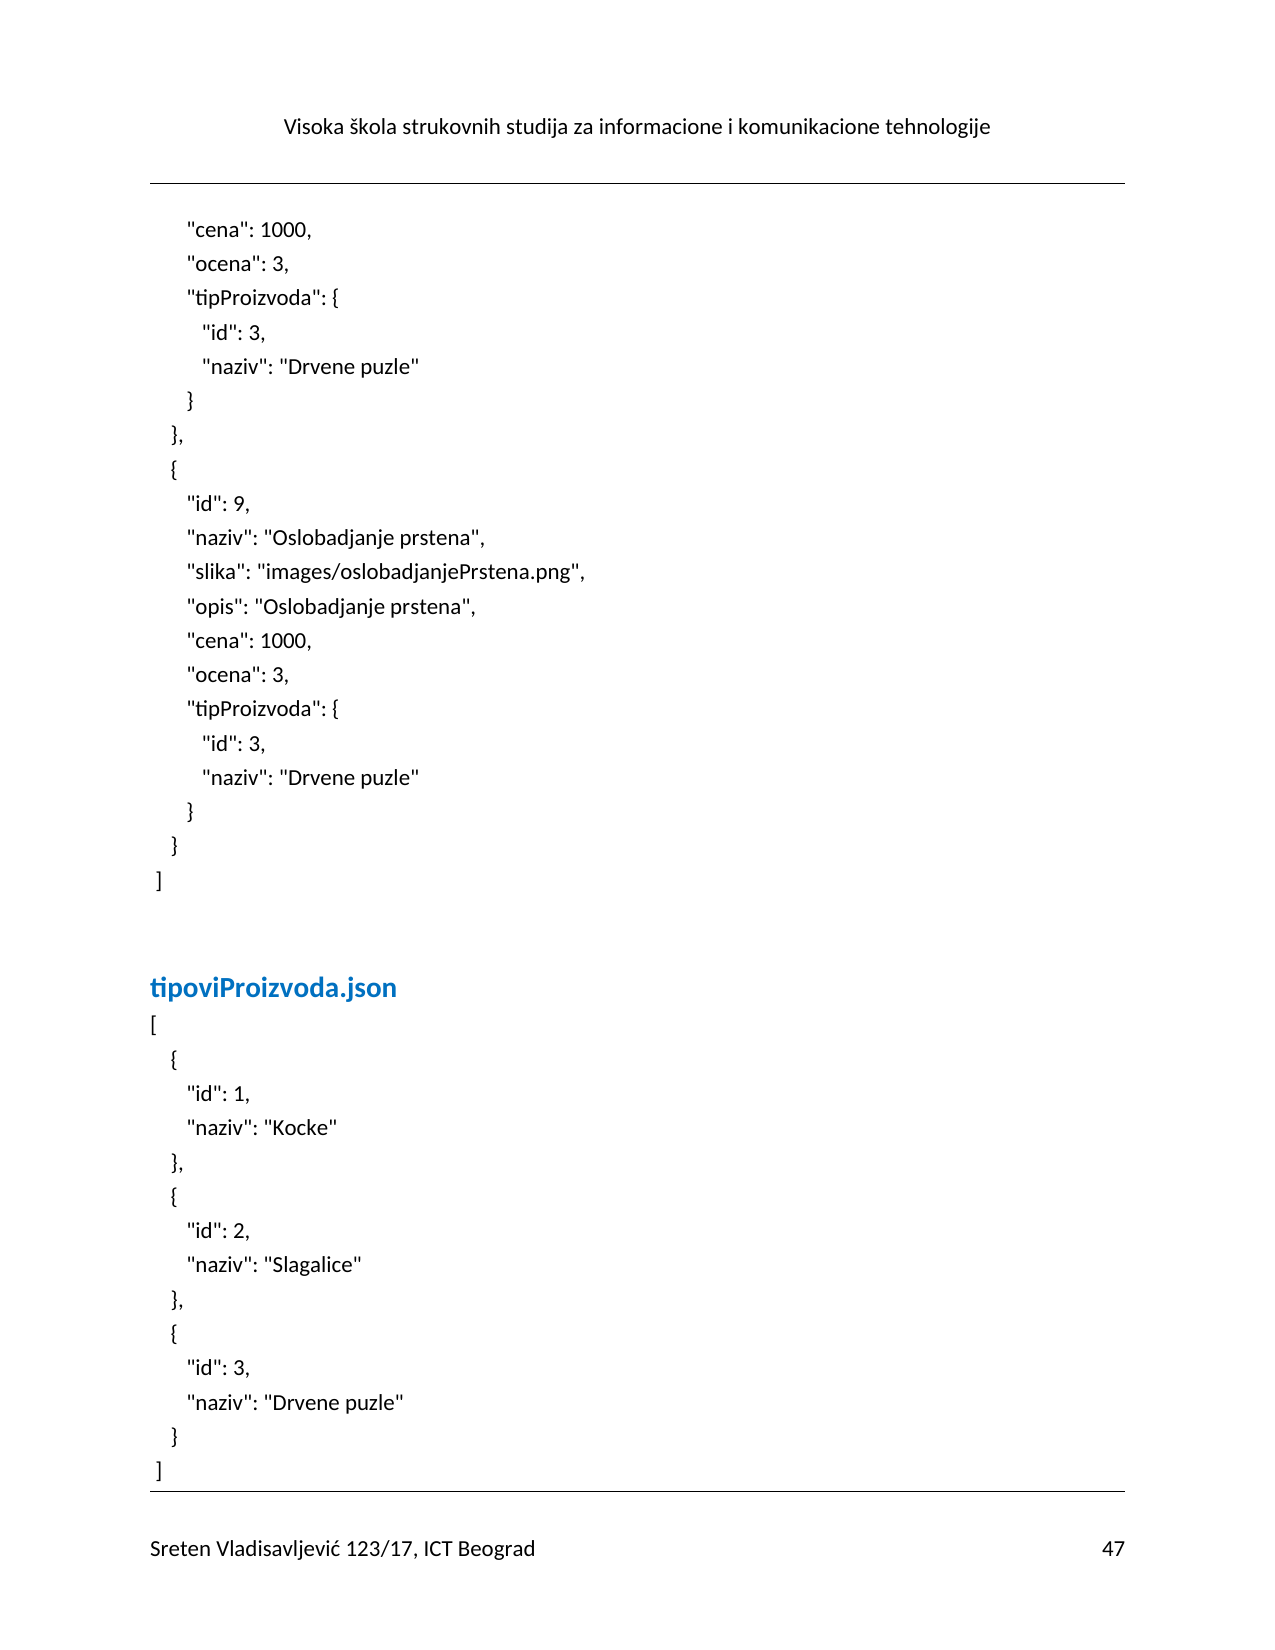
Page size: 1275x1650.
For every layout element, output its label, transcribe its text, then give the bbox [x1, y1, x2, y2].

text "slika": "images/oslobadjanjePrstena.png", [150, 557, 1125, 586]
text "opis": "Oslobadjanje prstena", [150, 592, 1125, 620]
text "naziv": "Drvene puzle" [150, 763, 1125, 791]
text }, [150, 1148, 1125, 1176]
text ] [150, 866, 1125, 894]
text } [150, 832, 1125, 860]
text "tipProizvoda": { [150, 283, 1125, 311]
text } [150, 797, 1125, 825]
text { [150, 1045, 1125, 1073]
text "id": 2, [150, 1216, 1125, 1244]
text "naziv": "Drvene puzle" [150, 1388, 1125, 1416]
text tipoviProizvoda.json [150, 969, 1125, 1004]
text { [150, 1182, 1125, 1210]
text }, [150, 1285, 1125, 1313]
text "tipProizvoda": { [150, 694, 1125, 723]
text "ocena": 3, [150, 660, 1125, 688]
text { [150, 455, 1125, 483]
text ] [150, 1456, 1125, 1484]
text "cena": 1000, [150, 626, 1125, 654]
text "naziv": "Oslobadjanje prstena", [150, 523, 1125, 551]
text "ocena": 3, [150, 249, 1125, 277]
text "id": 3, [150, 318, 1125, 346]
text }, [150, 420, 1125, 448]
text "id": 3, [150, 1353, 1125, 1381]
text "id": 9, [150, 489, 1125, 517]
text "naziv": "Kocke" [150, 1113, 1125, 1141]
text "naziv": "Drvene puzle" [150, 352, 1125, 380]
text } [150, 1422, 1125, 1450]
text "naziv": "Slagalice" [150, 1251, 1125, 1278]
text } [150, 386, 1125, 414]
text "id": 3, [150, 729, 1125, 757]
text [ [150, 1011, 1125, 1039]
text "cena": 1000, [150, 215, 1125, 243]
text "id": 1, [150, 1079, 1125, 1107]
text { [150, 1319, 1125, 1347]
